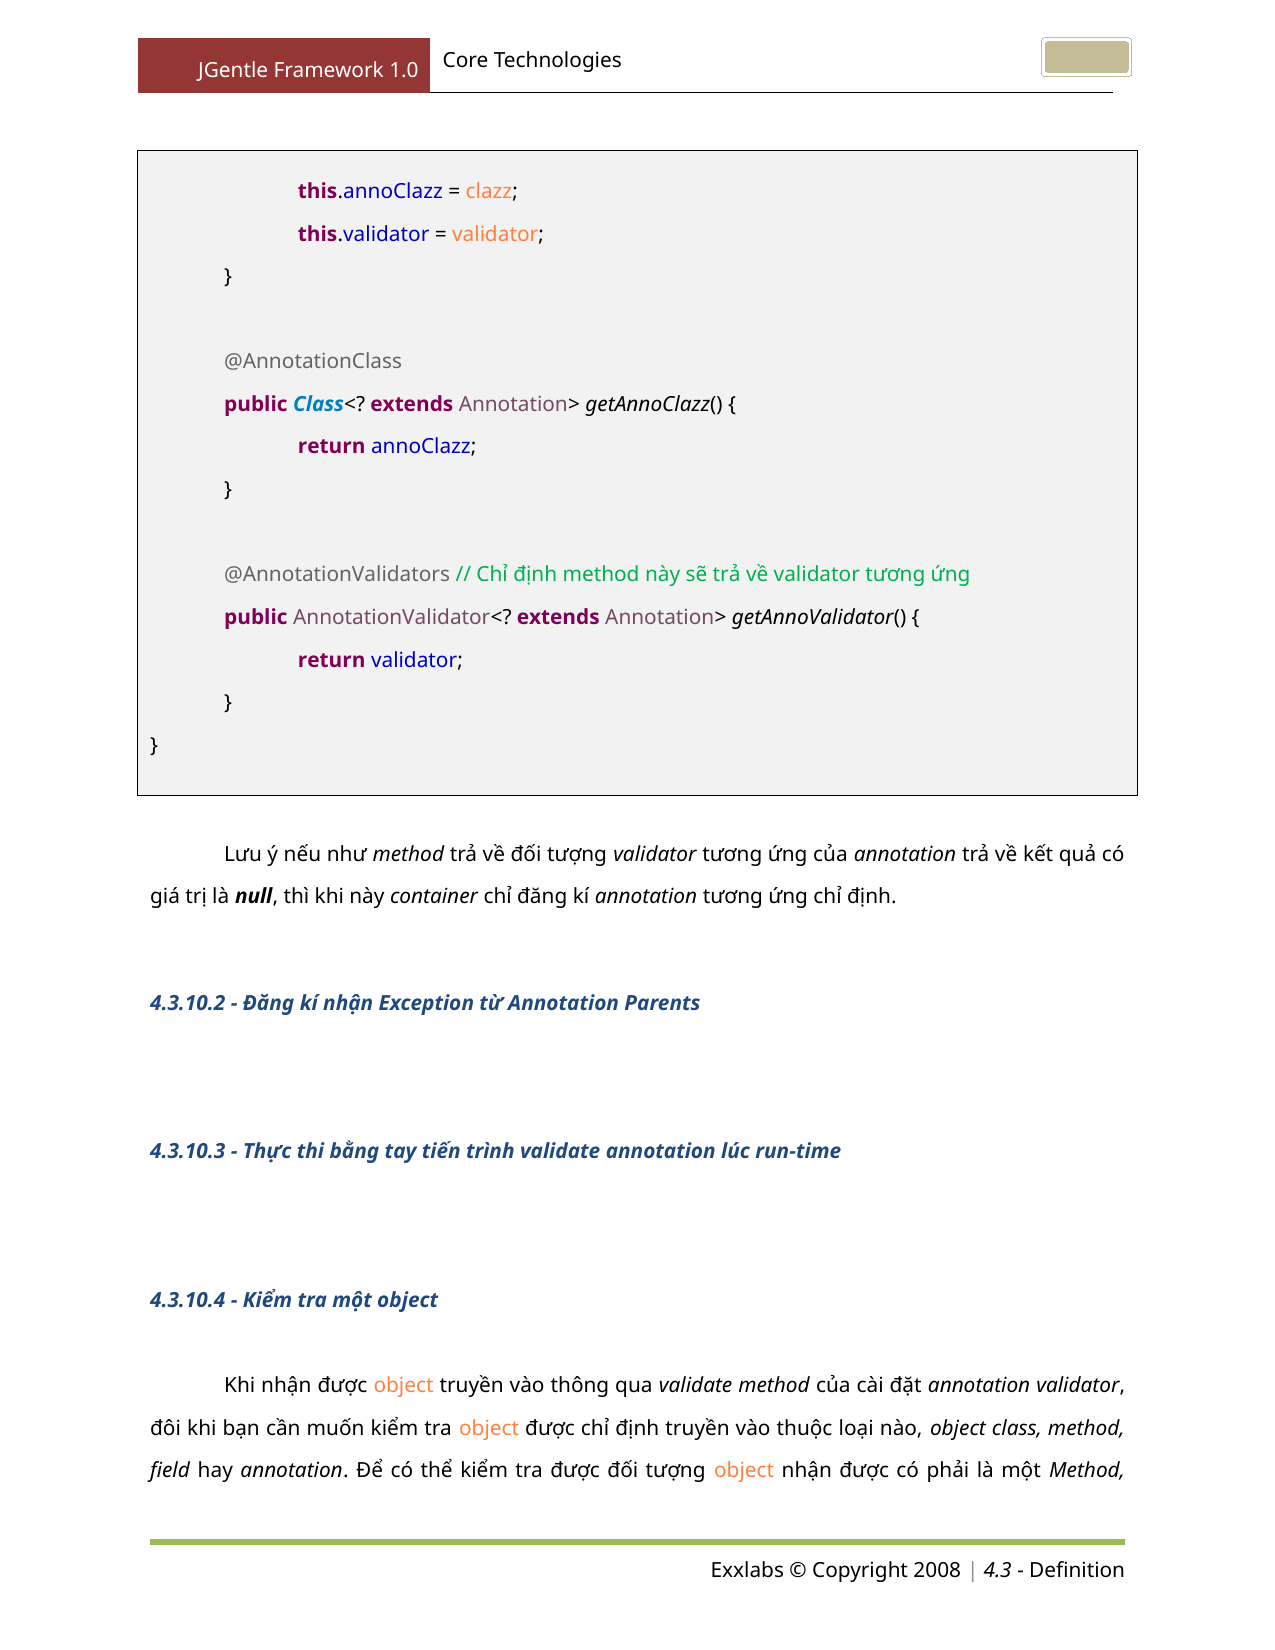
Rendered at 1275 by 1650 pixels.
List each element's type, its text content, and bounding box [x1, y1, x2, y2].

text Lưu ý nếu như method trả về đối tượng validator tương ứng của annotation trả về kết quả có giá trị là null, thì khi này container chỉ đăng kí annotation tương ứng chỉ định. [150, 839, 1125, 910]
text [150, 1370, 1125, 1484]
subtitle Kiểm tra một object [150, 1285, 1125, 1313]
subtitle Thực thi bằng tay tiến trình validate annotation lúc run-time [150, 1136, 1125, 1165]
subtitle Đăng kí nhận Exception từ Annotation Parents [150, 988, 1125, 1016]
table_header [138, 151, 1137, 795]
